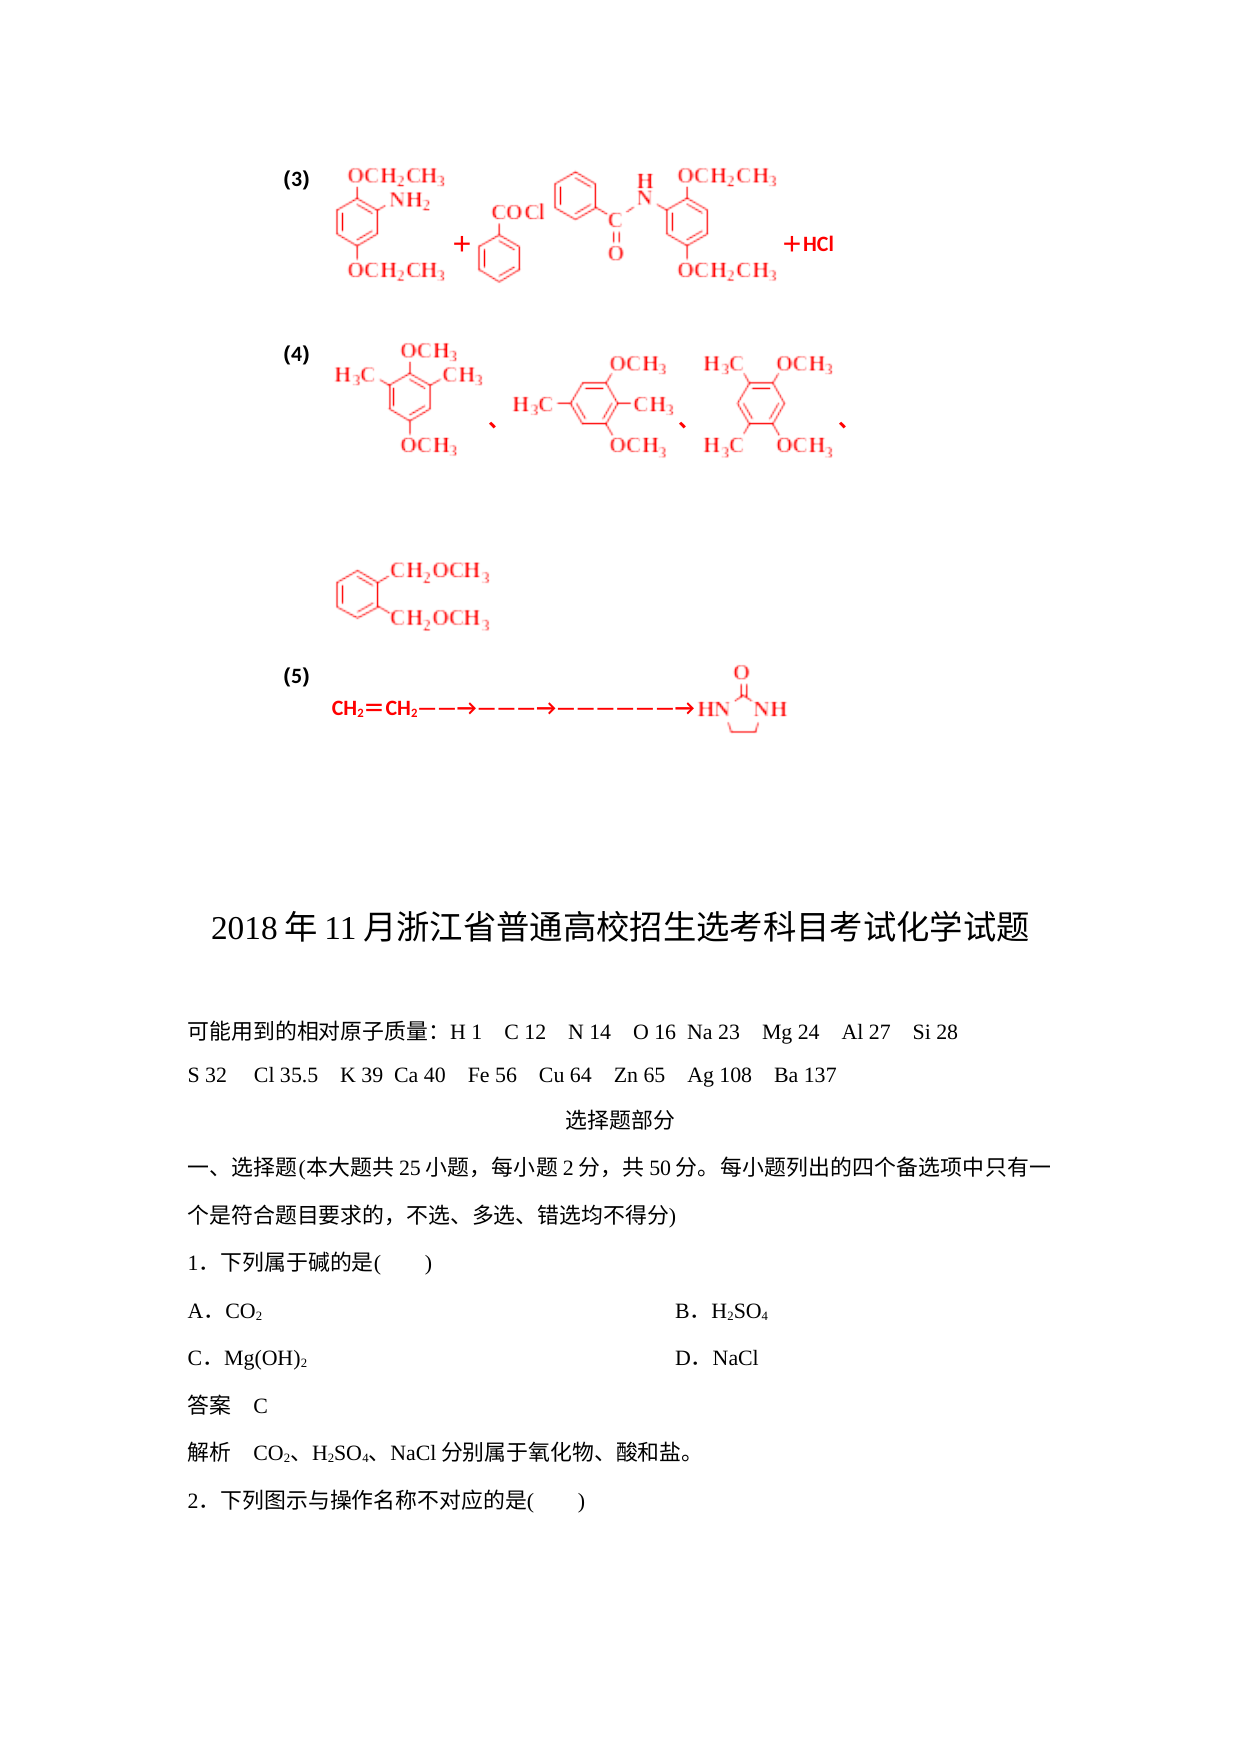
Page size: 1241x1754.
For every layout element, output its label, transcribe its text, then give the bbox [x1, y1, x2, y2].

text S 32 Cl 35.5 K 39 Ca 40 Fe 56 Cu 64 Zn 65 Ag 108 Ba 137 [187, 1062, 1053, 1087]
text 1．下列属于碱的是( ) [187, 1245, 1053, 1277]
text 解析 CO2、H2SO4、NaCl分别属于氧化物、酸和盐。 [187, 1435, 1053, 1467]
table_cell 、、、 [320, 337, 1014, 658]
table_cell (4) [226, 337, 320, 658]
text C．Mg(OH)2 D．NaCl [187, 1340, 1053, 1372]
text 答案 C [187, 1388, 1053, 1419]
text 2．下列图示与操作名称不对应的是( ) [187, 1483, 1053, 1514]
table_cell (5) [226, 658, 320, 768]
text 一、选择题(本大题共25小题，每小题2分，共50分。每小题列出的四个备选项中只有一个是符合题目要求的，不选、多选、错选均不得分) [187, 1150, 1053, 1229]
text 可能用到的相对原子质量：H 1 C 12 N 14 O 16 Na 23 Mg 24 Al 27 Si 28 [187, 1014, 1053, 1046]
table_cell CH2＝CH2 [320, 658, 1014, 768]
table_cell (3) [226, 162, 320, 337]
text A．CO2 B．H2SO4 [187, 1293, 1053, 1324]
text 选择题部分 [187, 1103, 1053, 1134]
subtitle 2018年11月浙江省普通高校招生选考科目考试化学试题 [187, 892, 1053, 957]
table_cell ＋＋HCl [320, 162, 1014, 337]
